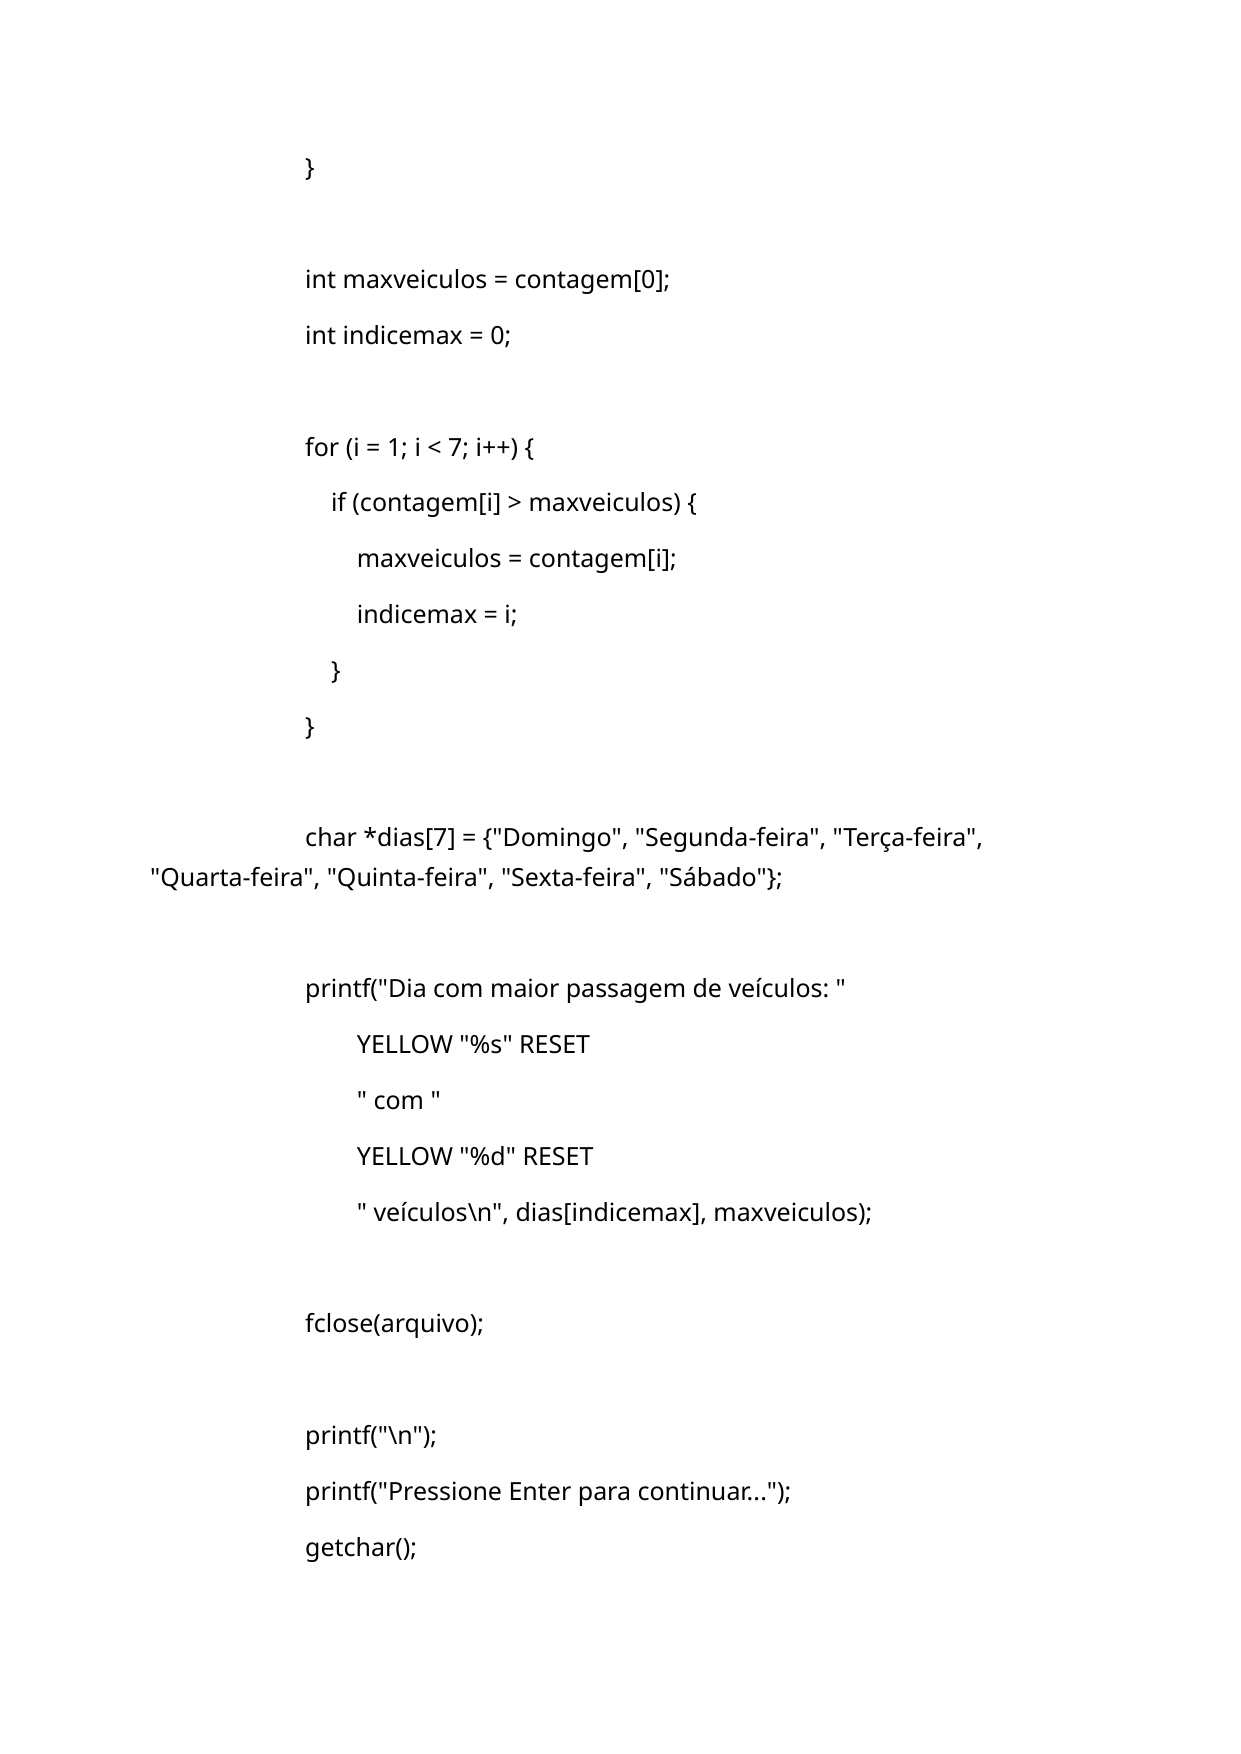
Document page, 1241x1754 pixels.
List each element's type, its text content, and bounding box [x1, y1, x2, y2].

text maxveiculos = contagem[i]; [150, 541, 1090, 575]
text int indicemax = 0; [150, 317, 1090, 352]
text printf("\n"); [150, 1417, 1090, 1452]
text } [150, 652, 1090, 687]
text } [150, 708, 1090, 742]
text getchar(); [150, 1529, 1090, 1563]
text } [150, 150, 1090, 184]
text fclose(arquivo); [150, 1306, 1090, 1340]
text " com " [150, 1082, 1090, 1117]
text char *dias[7] = {"Domingo", "Segunda-feira", "Terça-feira", "Quarta-feira", "Quinta-feira", "Sexta-feira", "Sábado"}; [150, 820, 1090, 893]
text int maxveiculos = contagem[0]; [150, 262, 1090, 296]
text YELLOW "%d" RESET [150, 1138, 1090, 1172]
text printf("Dia com maior passagem de veículos: " [150, 971, 1090, 1005]
text indicemax = i; [150, 597, 1090, 631]
text if (contagem[i] > maxveiculos) { [150, 485, 1090, 519]
text printf("Pressione Enter para continuar..."); [150, 1473, 1090, 1507]
text YELLOW "%s" RESET [150, 1027, 1090, 1061]
text " veículos\n", dias[indicemax], maxveiculos); [150, 1194, 1090, 1228]
text for (i = 1; i < 7; i++) { [150, 429, 1090, 463]
